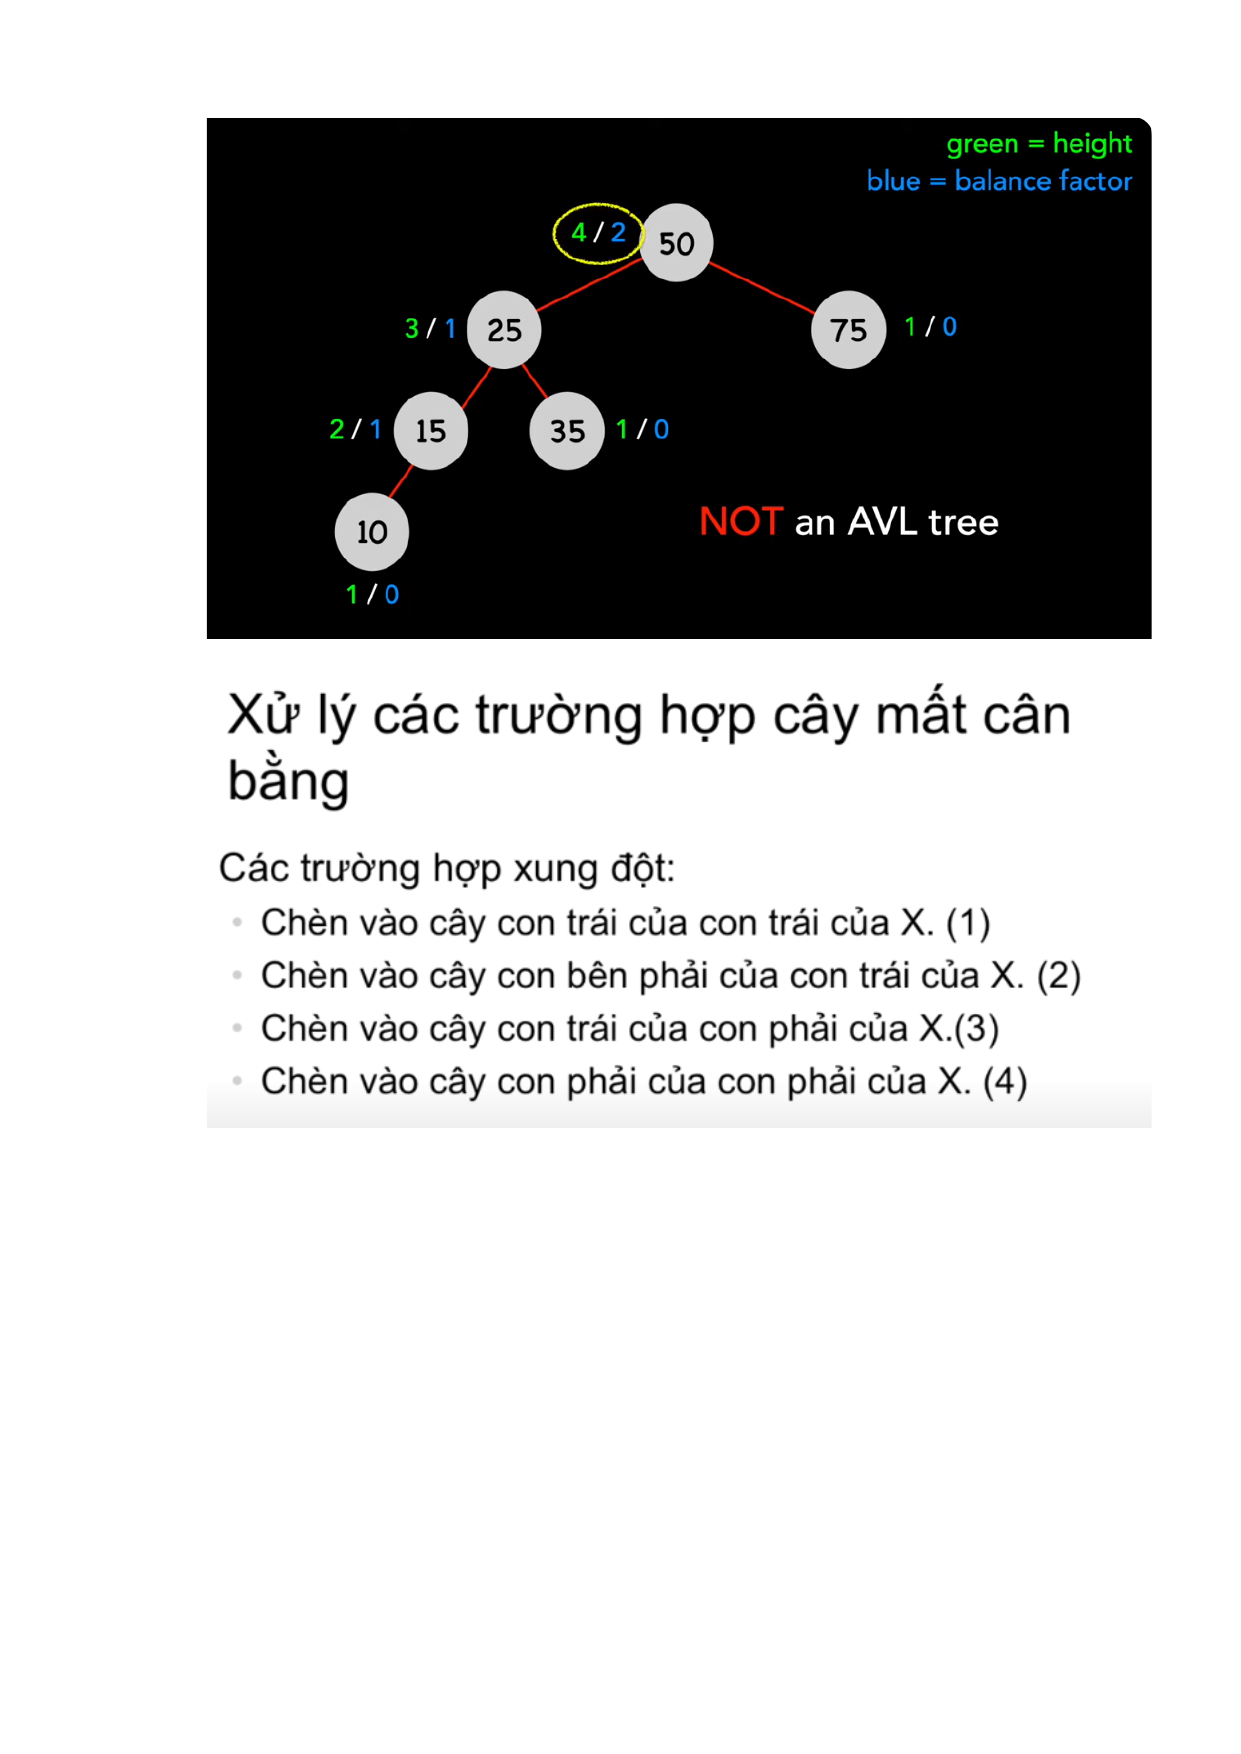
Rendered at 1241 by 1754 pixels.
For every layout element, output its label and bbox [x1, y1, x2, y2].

picture [206, 666, 1152, 1128]
picture [206, 118, 1152, 639]
